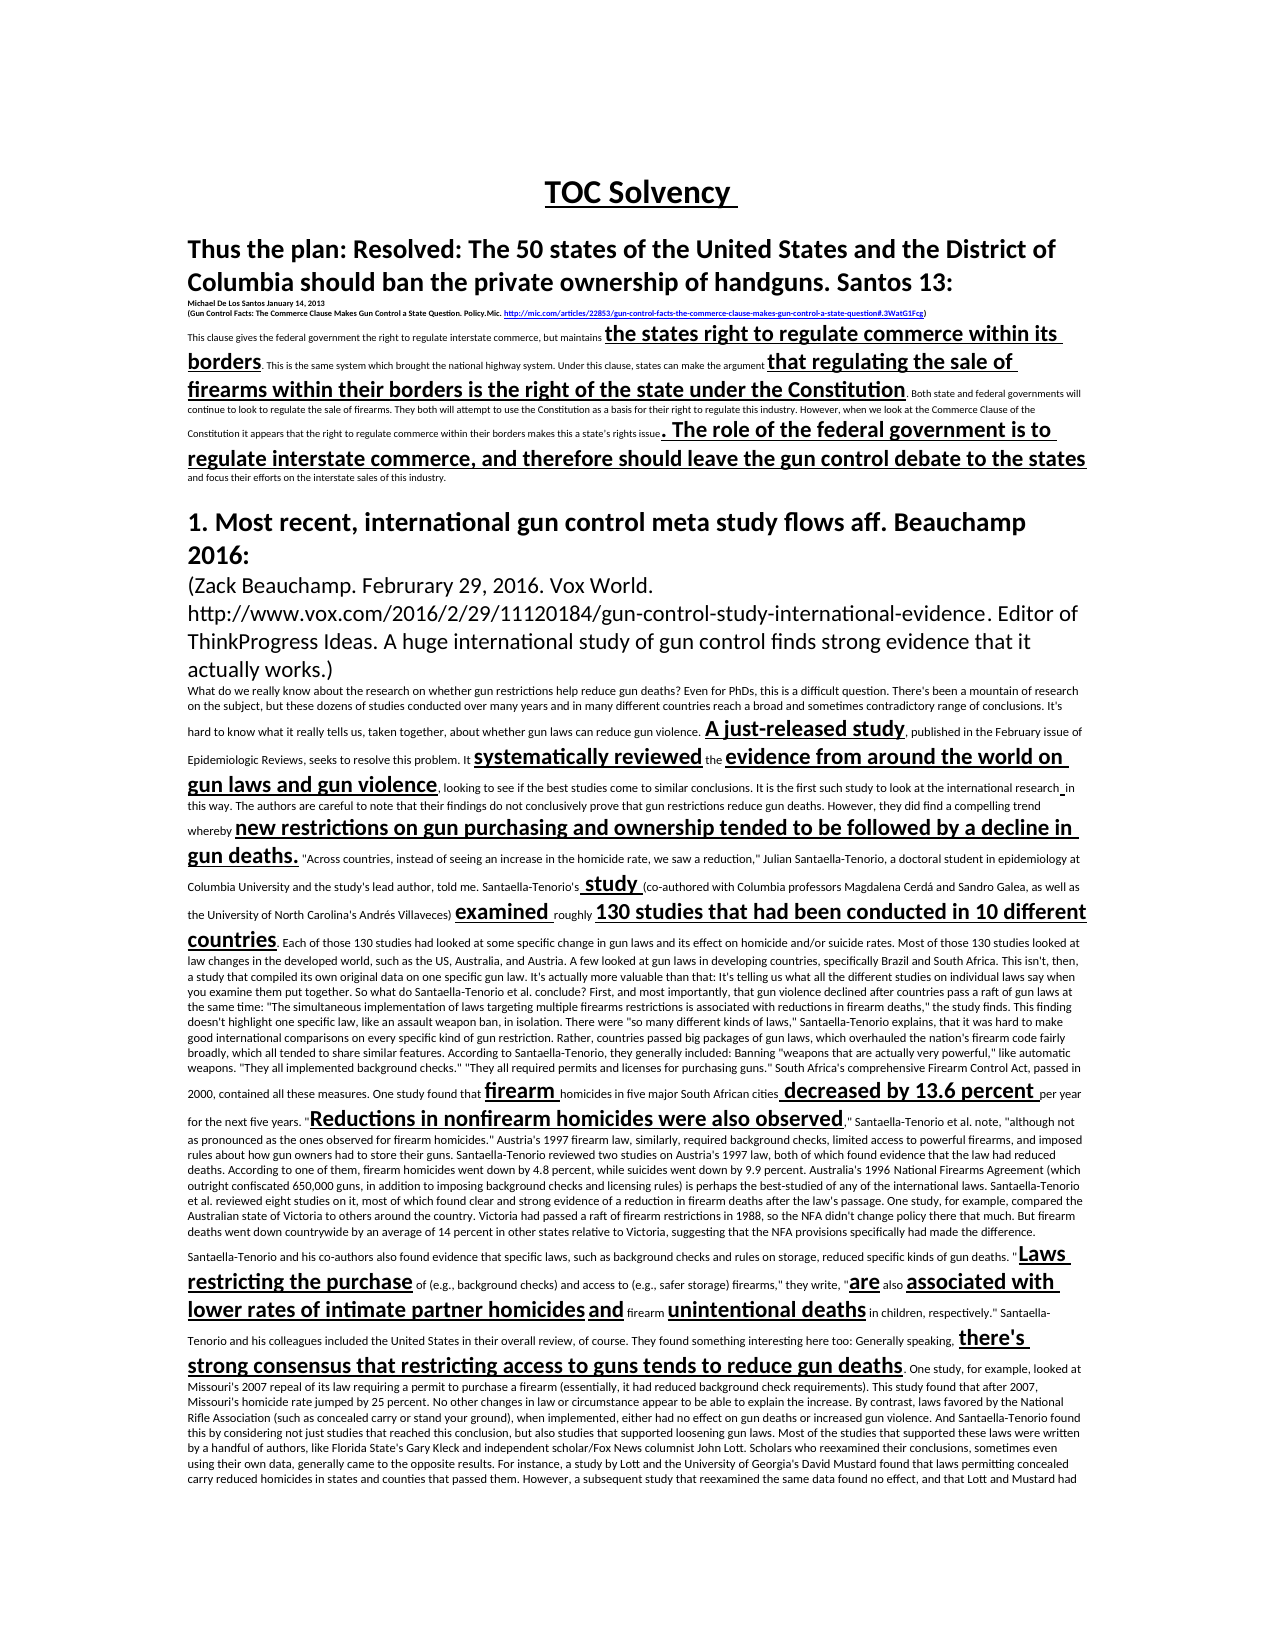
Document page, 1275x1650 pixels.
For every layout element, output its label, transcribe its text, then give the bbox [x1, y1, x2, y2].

subtitle Thus the plan: Resolved: The 50 states of the United States and the District of Columbia should ban the private ownership of handguns. Santos 13: [187, 232, 1087, 298]
subtitle 1. Most recent, international gun control meta study flows aff. Beauchamp 2016: [187, 505, 1087, 571]
subtitle TOC Solvency [187, 171, 1087, 212]
text This clause gives the federal government the right to regulate interstate commerce, but maintains the states right to regulate commerce within its borders. This is the same system which brought the national highway system. Under this clause, states can make the argument that regulating the sale of firearms within their borders is the right of the state under the Constitution. Both state and federal governments will continue to look to regulate the sale of firearms. They both will attempt to use the Constitution as a basis for their right to regulate this industry. However, when we look at the Commerce Clause of the Constitution it appears that the right to regulate commerce within their borders makes this a state’s rights issue. The role of the federal government is to regulate interstate commerce, and therefore should leave the gun control debate to the states and focus their efforts on the interstate sales of this industry. [187, 319, 1087, 468]
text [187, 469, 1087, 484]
text (Zack Beauchamp. Februrary 29, 2016. Vox World. http://www.vox.com/2016/2/29/11120184/gun-control-study-international-evidence. Editor of ThinkProgress Ideas. A huge international study of gun control finds strong evidence that it actually works.) [187, 571, 1087, 683]
